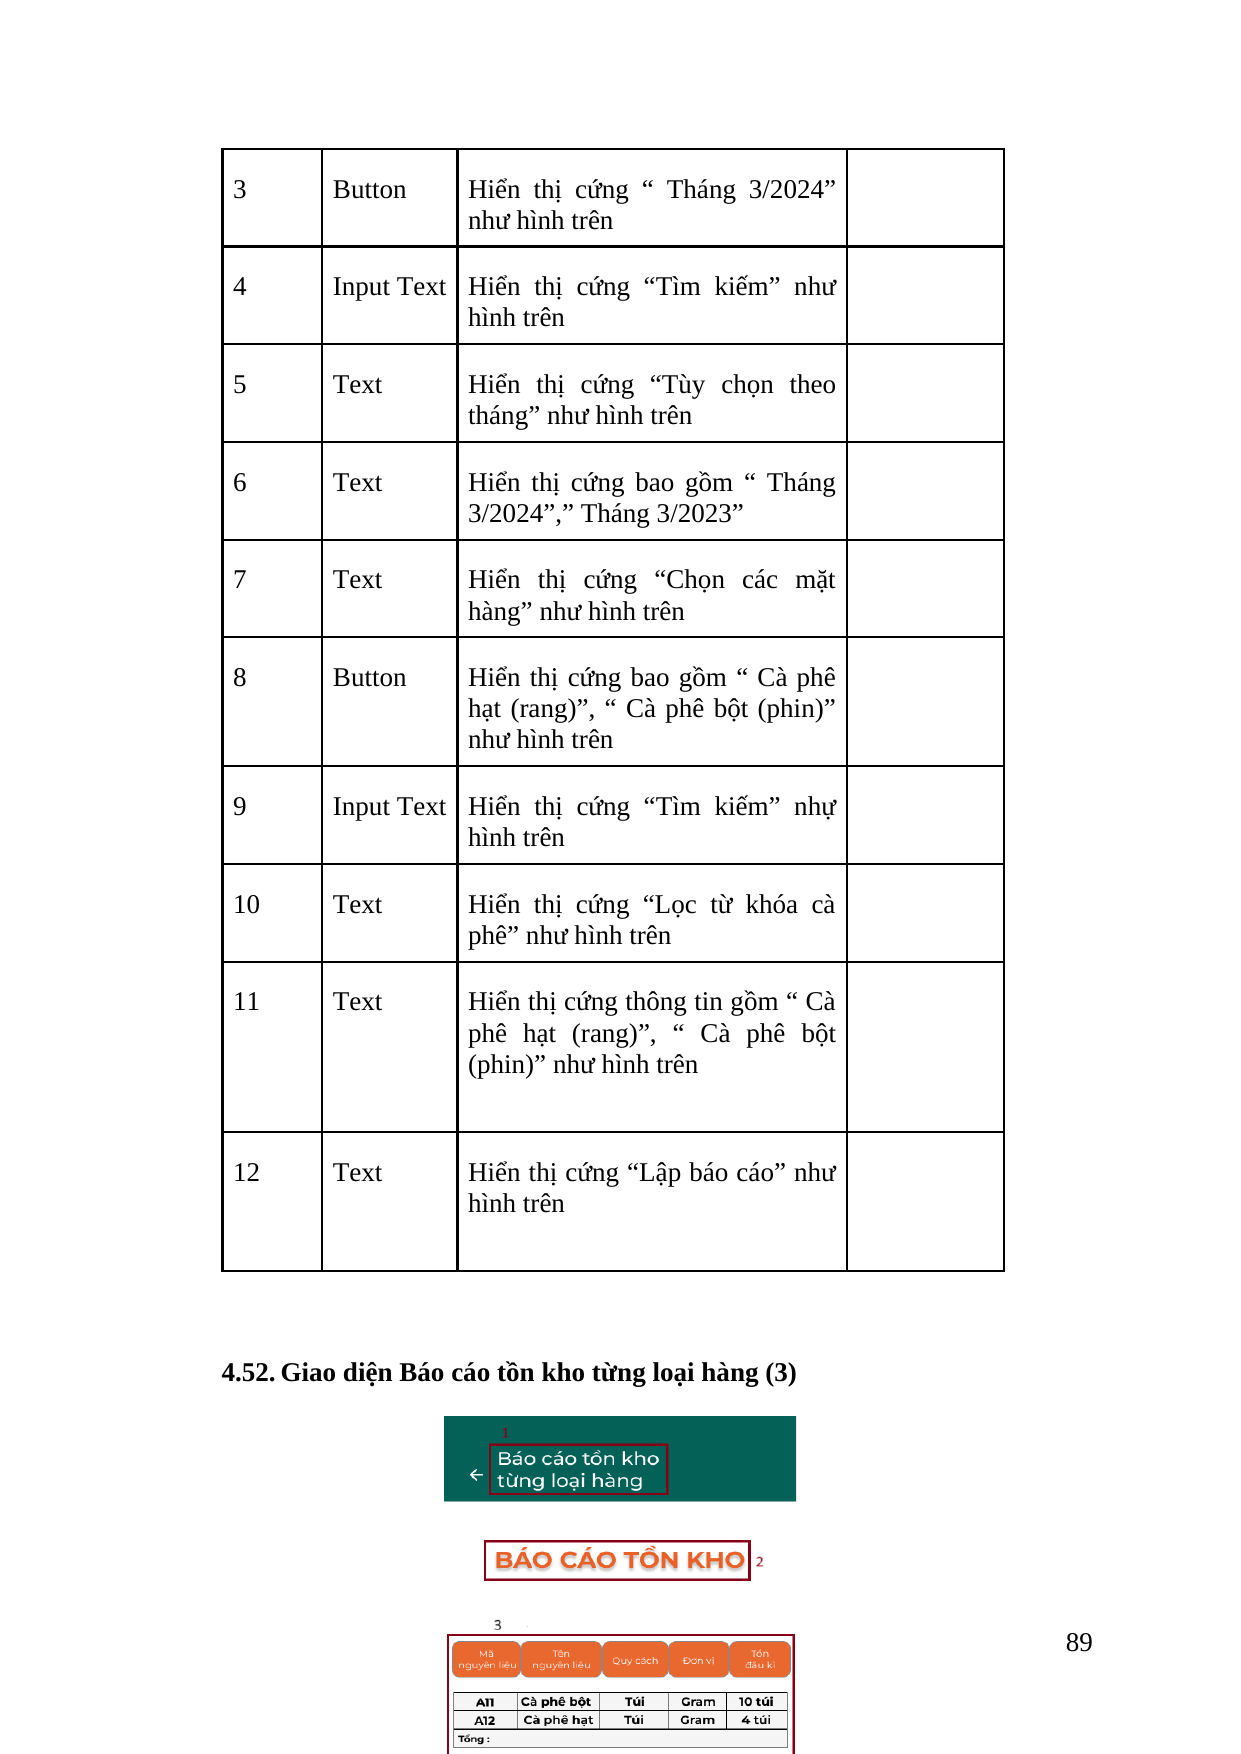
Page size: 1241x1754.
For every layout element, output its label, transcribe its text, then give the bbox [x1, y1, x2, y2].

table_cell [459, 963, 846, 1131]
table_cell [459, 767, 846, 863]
subtitle Giao diện Báo cáo tồn kho từng loại hàng (3) [221, 1356, 1092, 1387]
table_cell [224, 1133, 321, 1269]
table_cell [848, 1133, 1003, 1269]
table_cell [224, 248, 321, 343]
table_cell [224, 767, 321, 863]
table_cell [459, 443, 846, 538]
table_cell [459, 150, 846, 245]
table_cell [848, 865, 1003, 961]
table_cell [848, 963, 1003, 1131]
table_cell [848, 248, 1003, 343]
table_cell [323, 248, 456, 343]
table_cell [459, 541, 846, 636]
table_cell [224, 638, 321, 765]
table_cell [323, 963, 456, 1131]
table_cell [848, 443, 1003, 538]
picture [444, 1416, 797, 1754]
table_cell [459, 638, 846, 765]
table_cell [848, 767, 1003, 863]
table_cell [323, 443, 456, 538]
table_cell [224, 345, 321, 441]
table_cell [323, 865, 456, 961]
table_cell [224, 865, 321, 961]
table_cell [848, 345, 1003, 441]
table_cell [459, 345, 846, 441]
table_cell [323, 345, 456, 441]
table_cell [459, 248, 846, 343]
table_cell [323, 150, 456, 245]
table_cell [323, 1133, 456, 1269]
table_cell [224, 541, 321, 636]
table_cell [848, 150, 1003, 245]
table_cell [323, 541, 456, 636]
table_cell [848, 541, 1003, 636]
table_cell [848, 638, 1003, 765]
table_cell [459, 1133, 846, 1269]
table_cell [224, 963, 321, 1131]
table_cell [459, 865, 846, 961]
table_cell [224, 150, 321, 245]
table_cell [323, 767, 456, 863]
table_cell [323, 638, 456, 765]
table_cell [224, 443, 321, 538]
